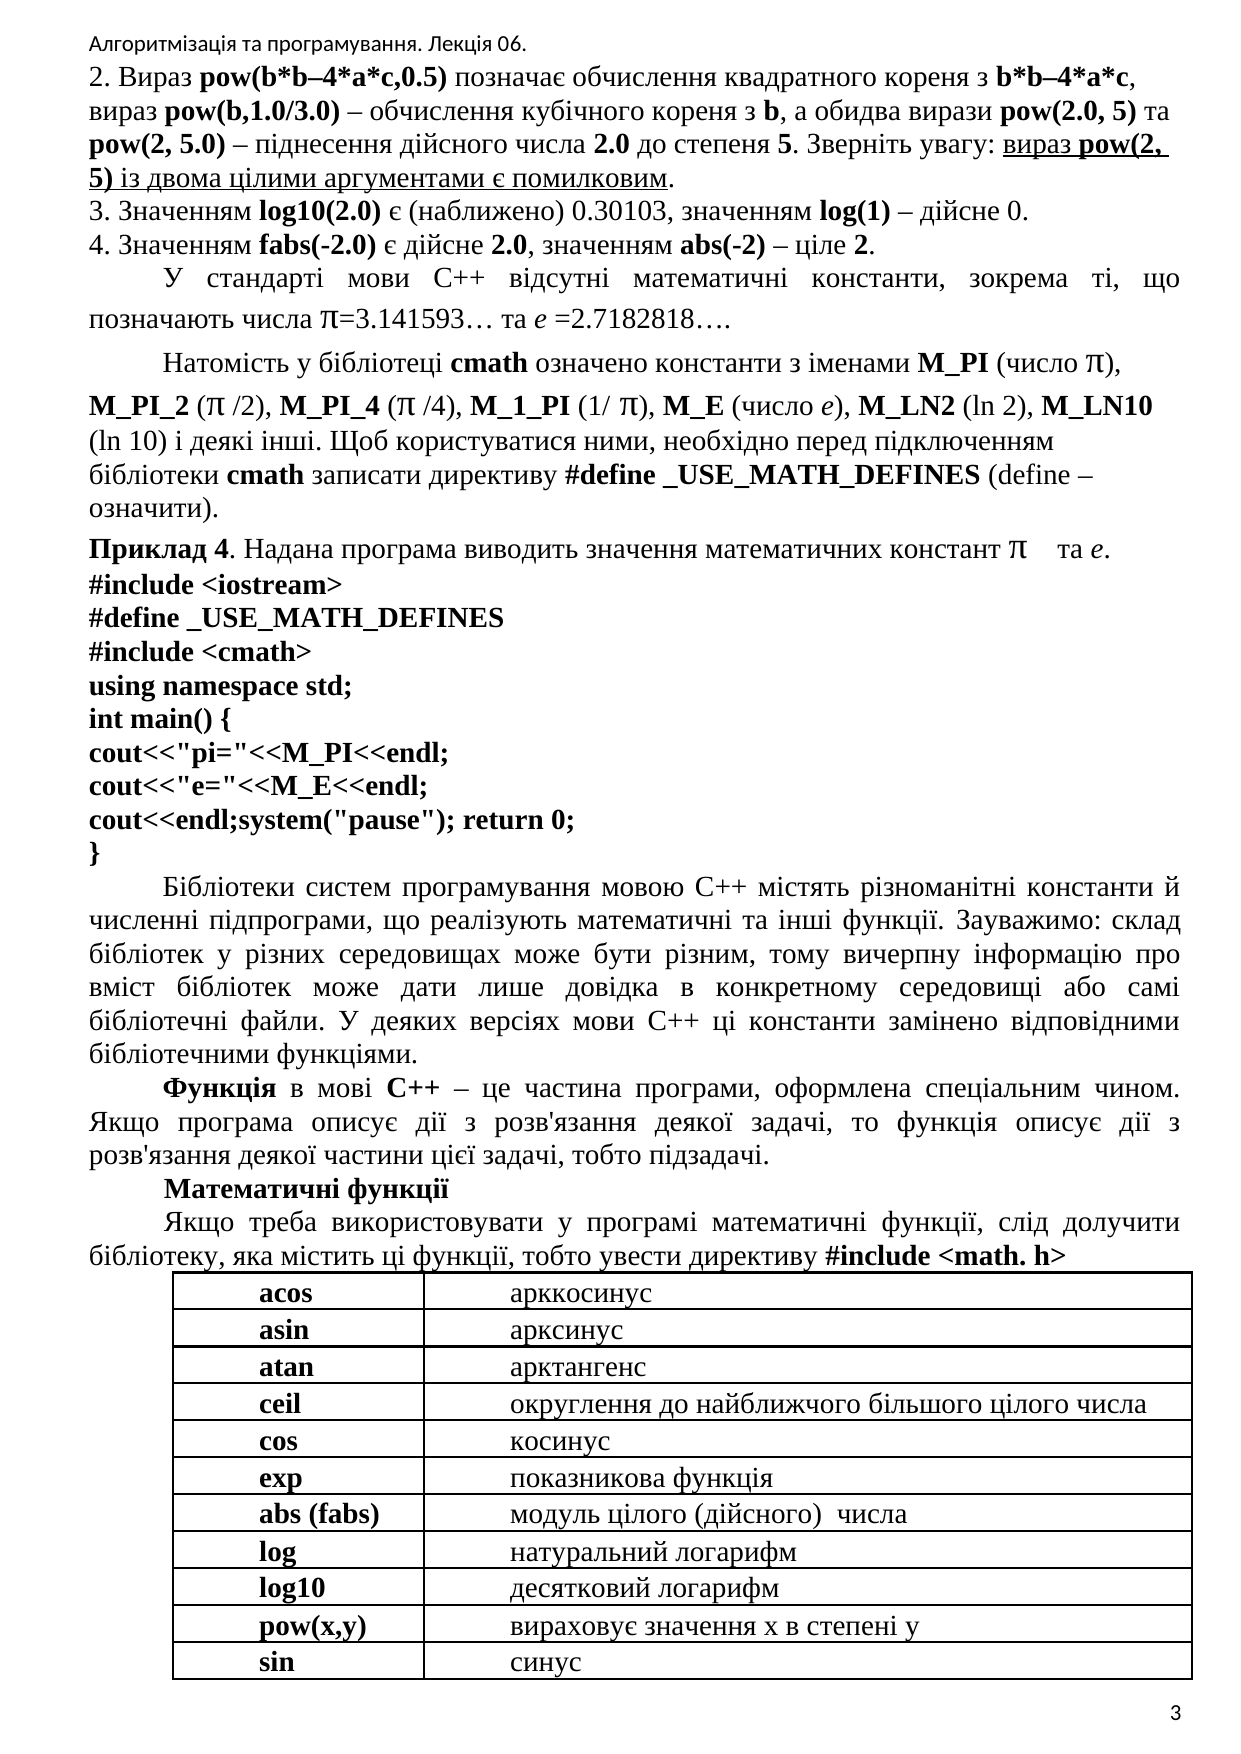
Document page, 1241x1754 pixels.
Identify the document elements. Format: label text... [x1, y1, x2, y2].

table_cell синус [425, 1643, 1191, 1678]
text Функція в мові С++ – це частина програми, оформлена спеціальним чином. Якщо програма описує дії з розв'язання деякої задачі, то функція описує дії з розв'язання деякої частини цієї задачі, тобто підзадачі. [89, 1070, 1181, 1171]
text У стандарті мови C++ відсутні математичні константи, зокрема ті, що позначають числа π=3.141593… та e =2.7182818…. [89, 260, 1181, 337]
table_cell натуральний логарифм [425, 1532, 1191, 1567]
table_cell log10 [174, 1569, 423, 1604]
table_cell ceil [174, 1384, 423, 1419]
text cout<<"pi="<<M_PI<<endl; [89, 735, 1181, 768]
table_cell sin [174, 1643, 423, 1678]
table_cell арксинус [425, 1310, 1191, 1345]
table_cell десятковий логарифм [425, 1569, 1191, 1604]
table_cell косинус [425, 1421, 1191, 1456]
text 2. Вираз pow(b*b–4*a*c,0.5) позначає обчислення квадратного кореня з b*b–4*a*c, вираз pow(b,1.0/3.0) – обчислення кубічного кореня з b, а обидва вирази pow(2.0, 5) та pow(2, 5.0) – піднесення дійсного числа 2.0 до степеня 5. Зверніть увагу: вираз pow(2, 5) із двома цілими аргументами є помилковим. [89, 59, 1181, 193]
table_cell показникова функція [425, 1458, 1191, 1493]
text #define _USE_MATH_DEFINES [89, 601, 1181, 634]
table_cell арктангенс [425, 1348, 1191, 1382]
table_cell cos [174, 1421, 423, 1456]
table_cell asin [174, 1310, 423, 1345]
text #include <iostream> [89, 567, 1181, 601]
text Приклад 4. Надана програма виводить значення математичних констант π та e. [89, 524, 1181, 567]
table_cell модуль цілого (дійсного) числа [425, 1495, 1191, 1530]
text cout<<"e="<<M_E<<endl; [89, 768, 1181, 802]
table_header acos [174, 1274, 423, 1308]
table_cell atan [174, 1348, 423, 1382]
text } [89, 835, 1181, 869]
table_cell log [174, 1532, 423, 1567]
text Математичні функції [164, 1171, 1181, 1204]
text cout<<endl;system("pause"); return 0; [89, 802, 1181, 835]
text using namespace std; [89, 668, 1181, 701]
text Якщо треба використовувати у програмі математичні функції, слід долучити бібліотеку, яка містить ці функції, тобто увести директиву #include <math. h> [89, 1204, 1181, 1271]
table_cell округлення до найближчого більшого цілого числа [425, 1384, 1191, 1419]
text Бібліотеки систем програмування мовою С++ містять різноманітні константи й численні підпрограми, що реалізують математичні та інші функції. Зауважимо: склад бібліотек у різних середовищах може бути різним, тому вичерпну інформацію про вміст бібліотек може дати лише довідка в конкретному середовищі або самі бібліотечні файли. У деяких версіях мови C++ ці константи замінено відповідними бібліотечними функціями. [89, 869, 1181, 1070]
table_cell вираховує значення x в степені у [425, 1606, 1191, 1641]
table_cell exp [174, 1458, 423, 1493]
table_header арккосинус [425, 1274, 1191, 1308]
text 3. Значенням log10(2.0) є (наближено) 0.30103, значенням log(1) – дійсне 0. [89, 193, 1181, 227]
text int main() { [89, 701, 1181, 735]
table_cell pow(x,y) [174, 1606, 423, 1641]
text Натомість у бібліотеці cmath означено константи з іменами M_PI (число π), M_PI_2 (π /2), M_PI_4 (π /4), M_1_PI (1/ π), M_E (число e), M_LN2 (ln 2), M_LN10 (ln 10) і деякі інші. Щоб користуватися ними, необхідно перед підключенням бібліотеки cmath записати директиву #define _USE_MATH_DEFINES (define – означити). [89, 337, 1181, 524]
text #include <cmath> [89, 634, 1181, 668]
text 4. Значенням fabs(-2.0) є дійсне 2.0, значенням abs(-2) – ціле 2. [89, 227, 1181, 260]
table_cell abs (fabs) [174, 1495, 423, 1530]
